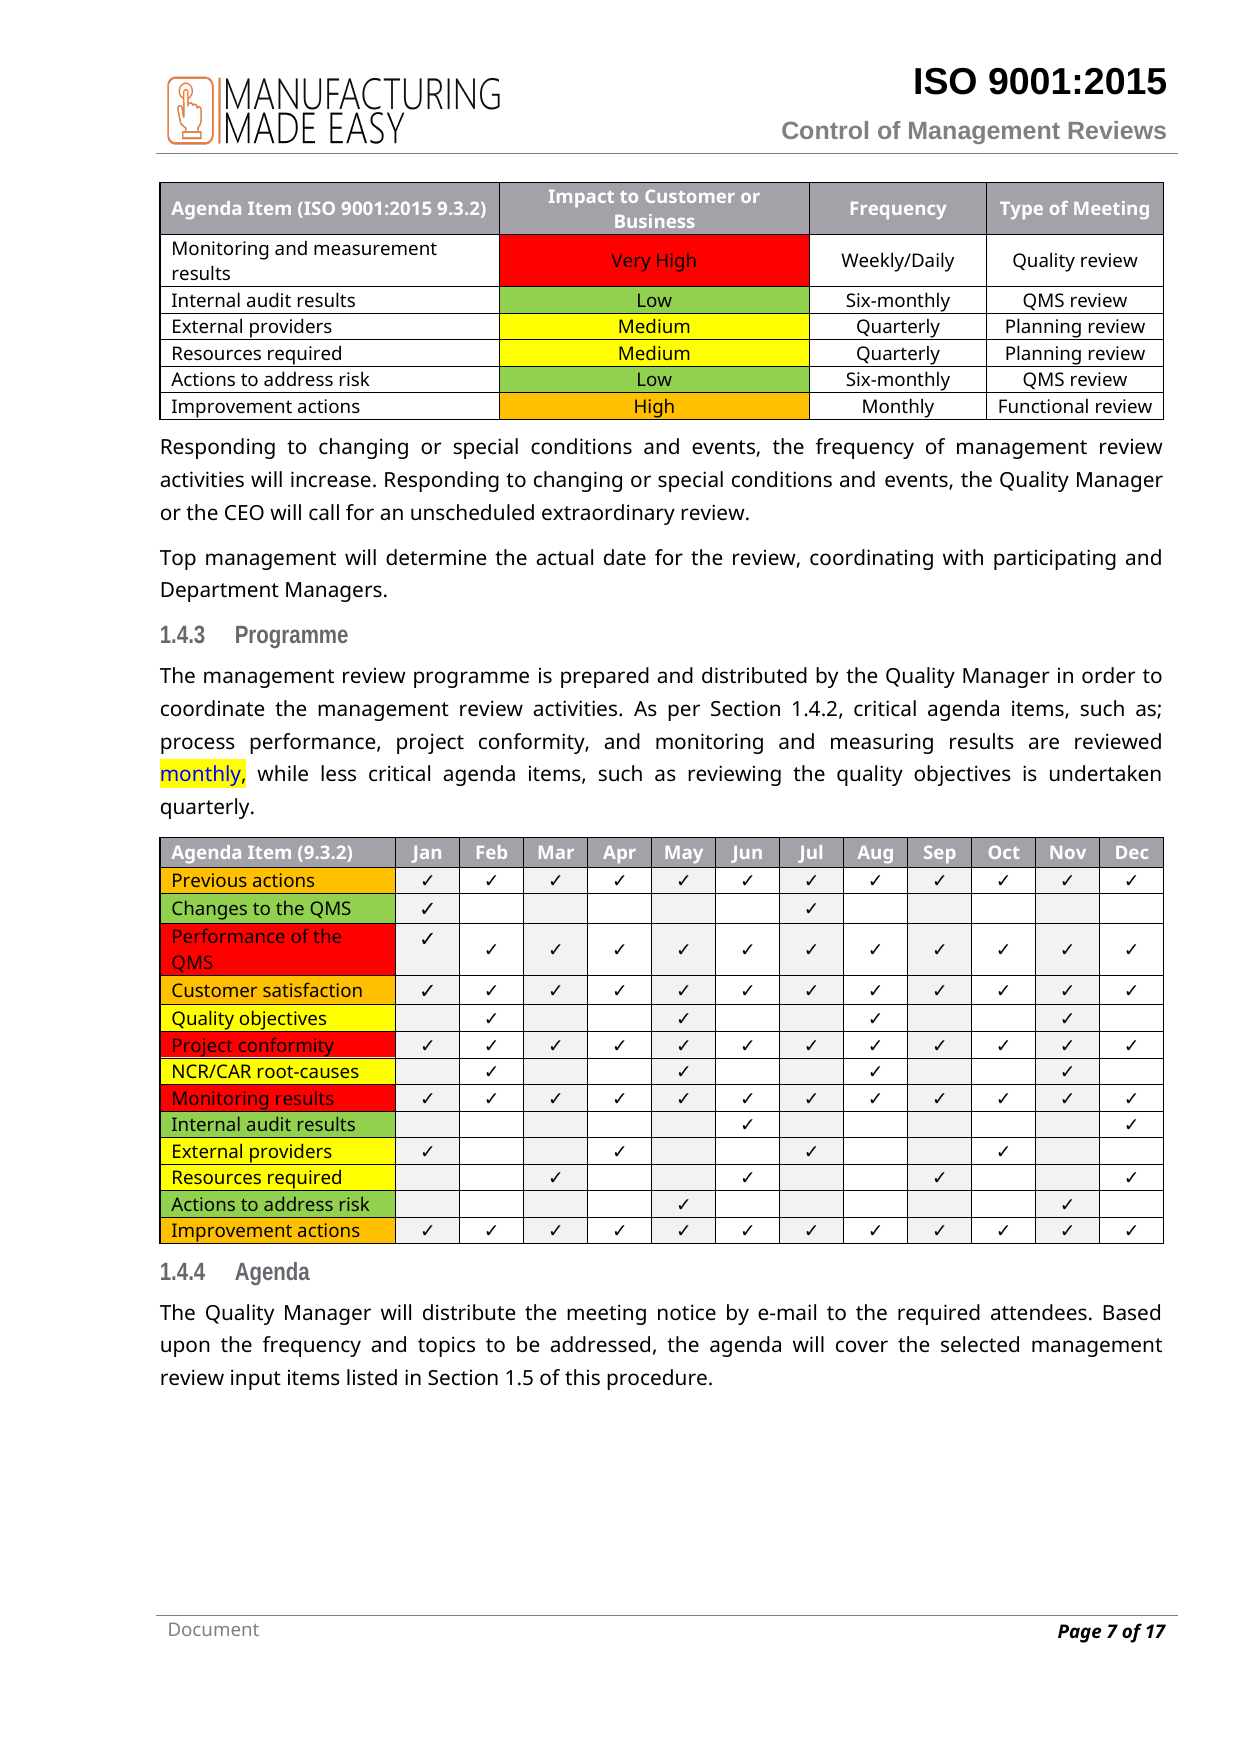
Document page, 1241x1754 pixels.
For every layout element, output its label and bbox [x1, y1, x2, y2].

picture [167, 59, 522, 153]
